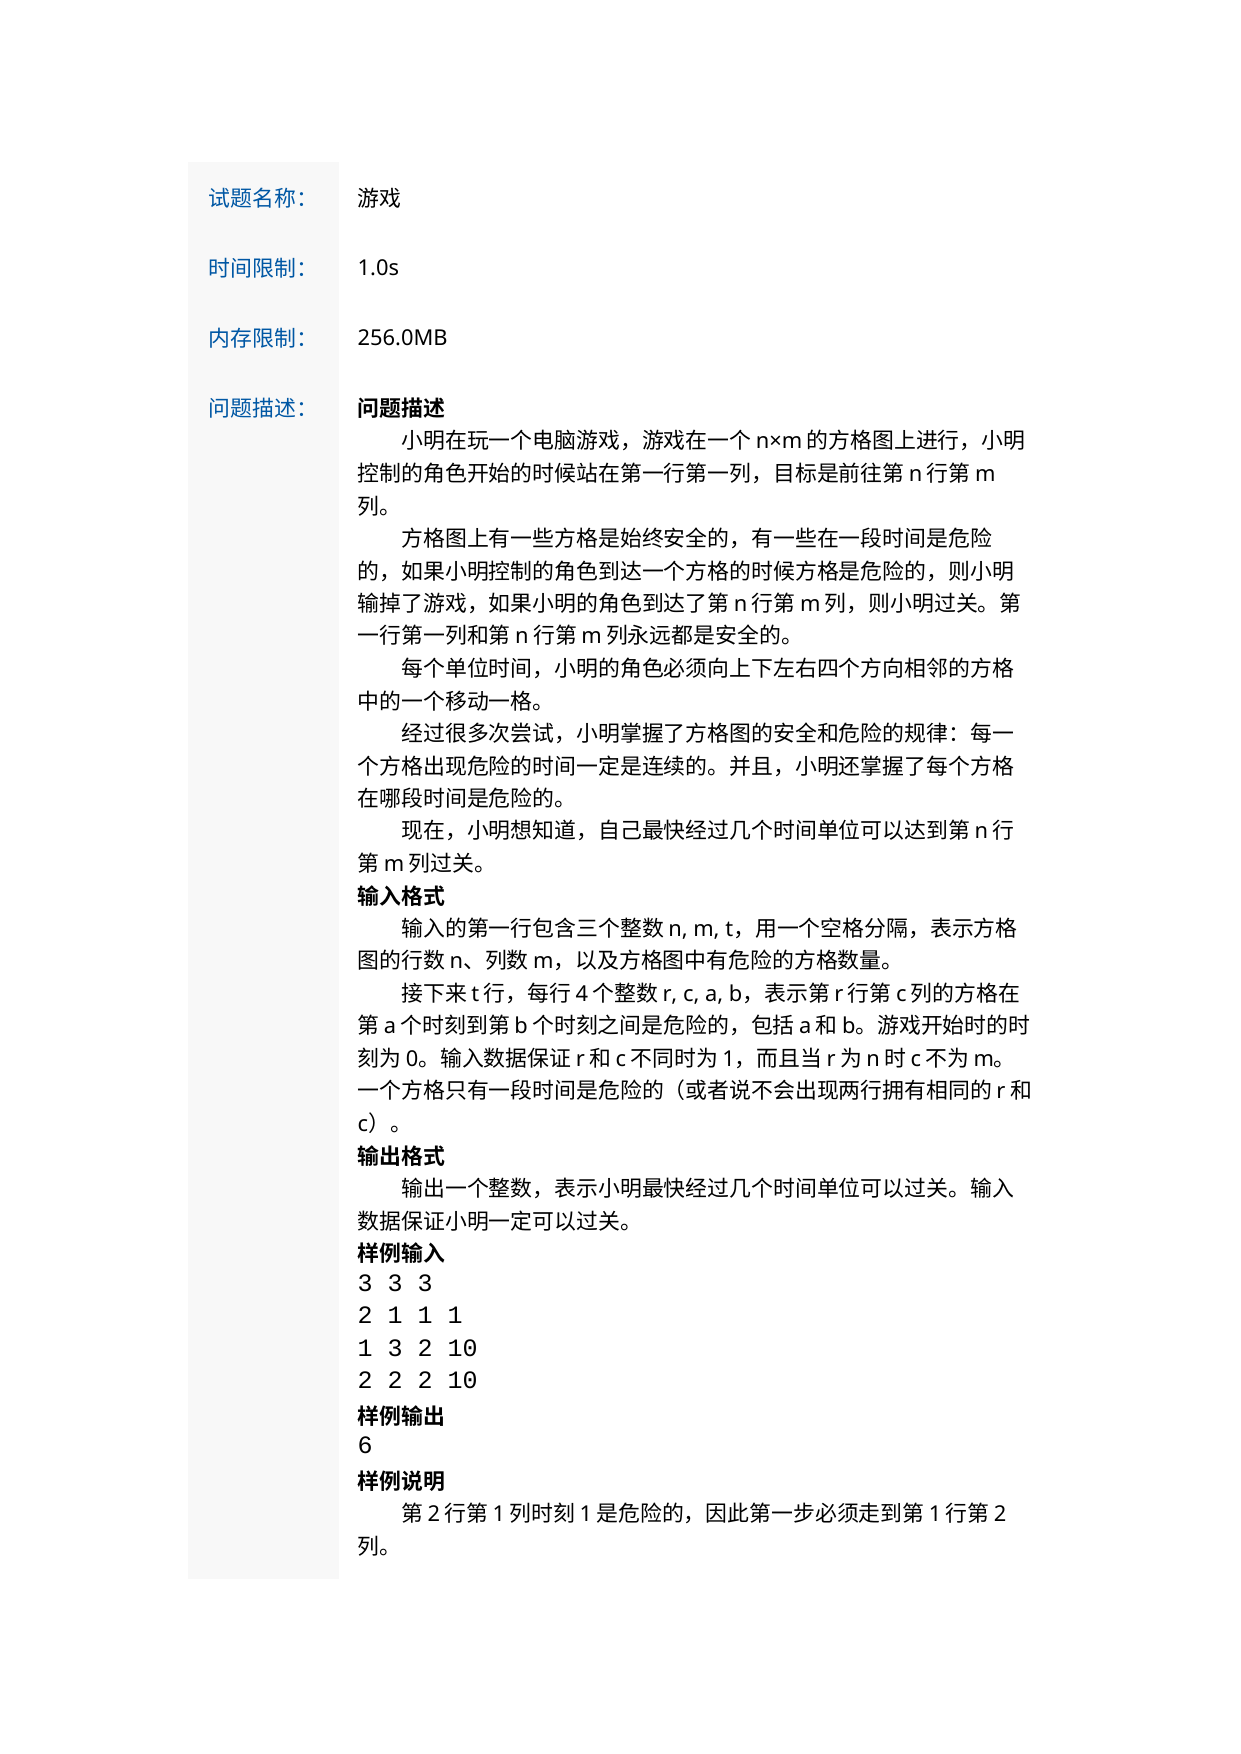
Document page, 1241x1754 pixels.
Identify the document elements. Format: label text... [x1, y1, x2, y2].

table_cell 时间限制： [188, 232, 339, 302]
table_cell 内存限制： [188, 302, 339, 372]
table_cell 试题名称： [188, 162, 339, 232]
table_cell 256.0MB [339, 302, 1053, 372]
table_cell 1.0s [339, 232, 1053, 302]
table_cell 问题描述： [188, 372, 339, 1579]
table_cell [339, 372, 1053, 1579]
table_cell 游戏 [339, 162, 1053, 232]
